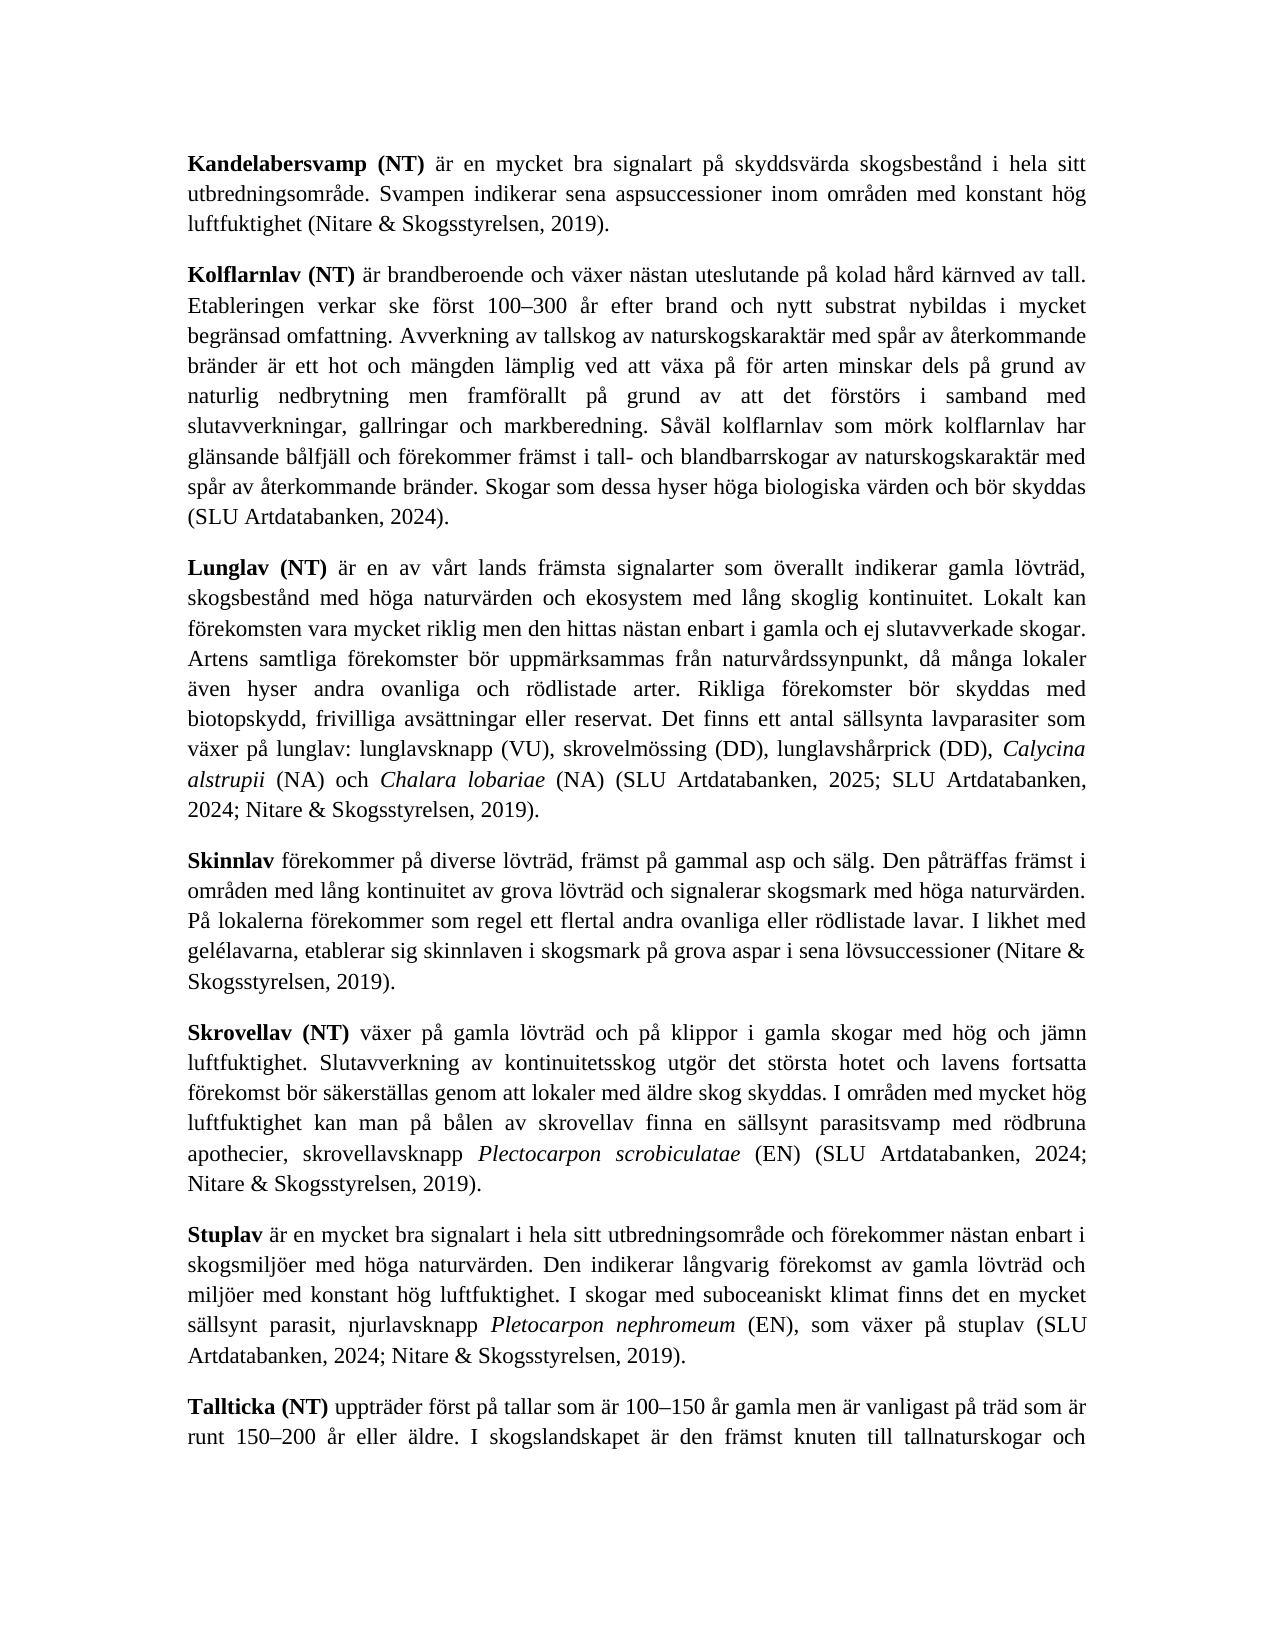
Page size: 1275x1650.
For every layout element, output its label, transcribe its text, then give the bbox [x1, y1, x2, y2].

text Skrovellav (NT) växer på gamla lövträd och på klippor i gamla skogar med hög och jämn luftfuktighet. Slutavverkning av kontinuitetsskog utgör det största hotet och lavens fortsatta förekomst bör säkerställas genom att lokaler med äldre skog skyddas. I områden med mycket hög luftfuktighet kan man på bålen av skrovellav finna en sällsynt parasitsvamp med rödbruna apothecier, skrovellavsknapp Plectocarpon scrobiculatae (EN) (SLU Artdatabanken, 2024; Nitare & Skogsstyrelsen, 2019). [187, 1019, 1087, 1196]
text Lunglav (NT) är en av vårt lands främsta signalarter som överallt indikerar gamla lövträd, skogsbestånd med höga naturvärden och ekosystem med lång skoglig kontinuitet. Lokalt kan förekomsten vara mycket riklig men den hittas nästan enbart i gamla och ej slutavverkade skogar. Artens samtliga förekomster bör uppmärksammas från naturvårdssynpunkt, då många lokaler även hyser andra ovanliga och rödlistade arter. Rikliga förekomster bör skyddas med biotopskydd, frivilliga avsättningar eller reservat. Det finns ett antal sällsynta lavparasiter som växer på lunglav: lunglavsknapp (VU), skrovelmössing (DD), lunglavshårprick (DD), Calycina alstrupii (NA) och Chalara lobariae (NA) (SLU Artdatabanken, 2025; SLU Artdatabanken, 2024; Nitare & Skogsstyrelsen, 2019). [187, 554, 1087, 822]
text Kolflarnlav (NT) är brandberoende och växer nästan uteslutande på kolad hård kärnved av tall. Etableringen verkar ske först 100–300 år efter brand och nytt substrat nybildas i mycket begränsad omfattning. Avverkning av tallskog av naturskogskaraktär med spår av återkommande bränder är ett hot och mängden lämplig ved att växa på för arten minskar dels på grund av naturlig nedbrytning men framförallt på grund av att det förstörs i samband med slutavverkningar, gallringar och markberedning. Såväl kolflarnlav som mörk kolflarnlav har glänsande bålfjäll och förekommer främst i tall- och blandbarrskogar av naturskogskaraktär med spår av återkommande bränder. Skogar som dessa hyser höga biologiska värden och bör skyddas (SLU Artdatabanken, 2024). [187, 261, 1087, 529]
text Stuplav är en mycket bra signalart i hela sitt utbredningsområde och förekommer nästan enbart i skogsmiljöer med höga naturvärden. Den indikerar långvarig förekomst av gamla lövträd och miljöer med konstant hög luftfuktighet. I skogar med suboceaniskt klimat finns det en mycket sällsynt parasit, njurlavsknapp Pletocarpon nephromeum (EN), som växer på stuplav (SLU Artdatabanken, 2024; Nitare & Skogsstyrelsen, 2019). [187, 1221, 1087, 1368]
text Kandelabersvamp (NT) är en mycket bra signalart på skyddsvärda skogsbestånd i hela sitt utbredningsområde. Svampen indikerar sena aspsuccessioner inom områden med konstant hög luftfuktighet (Nitare & Skogsstyrelsen, 2019). [187, 150, 1087, 237]
text Skinnlav förekommer på diverse lövträd, främst på gammal asp och sälg. Den påträffas främst i områden med lång kontinuitet av grova lövträd och signalerar skogsmark med höga naturvärden. På lokalerna förekommer som regel ett flertal andra ovanliga eller rödlistade lavar. I likhet med gelélavarna, etablerar sig skinnlaven i skogsmark på grova aspar i sena lövsuccessioner (Nitare & Skogsstyrelsen, 2019). [187, 847, 1087, 994]
